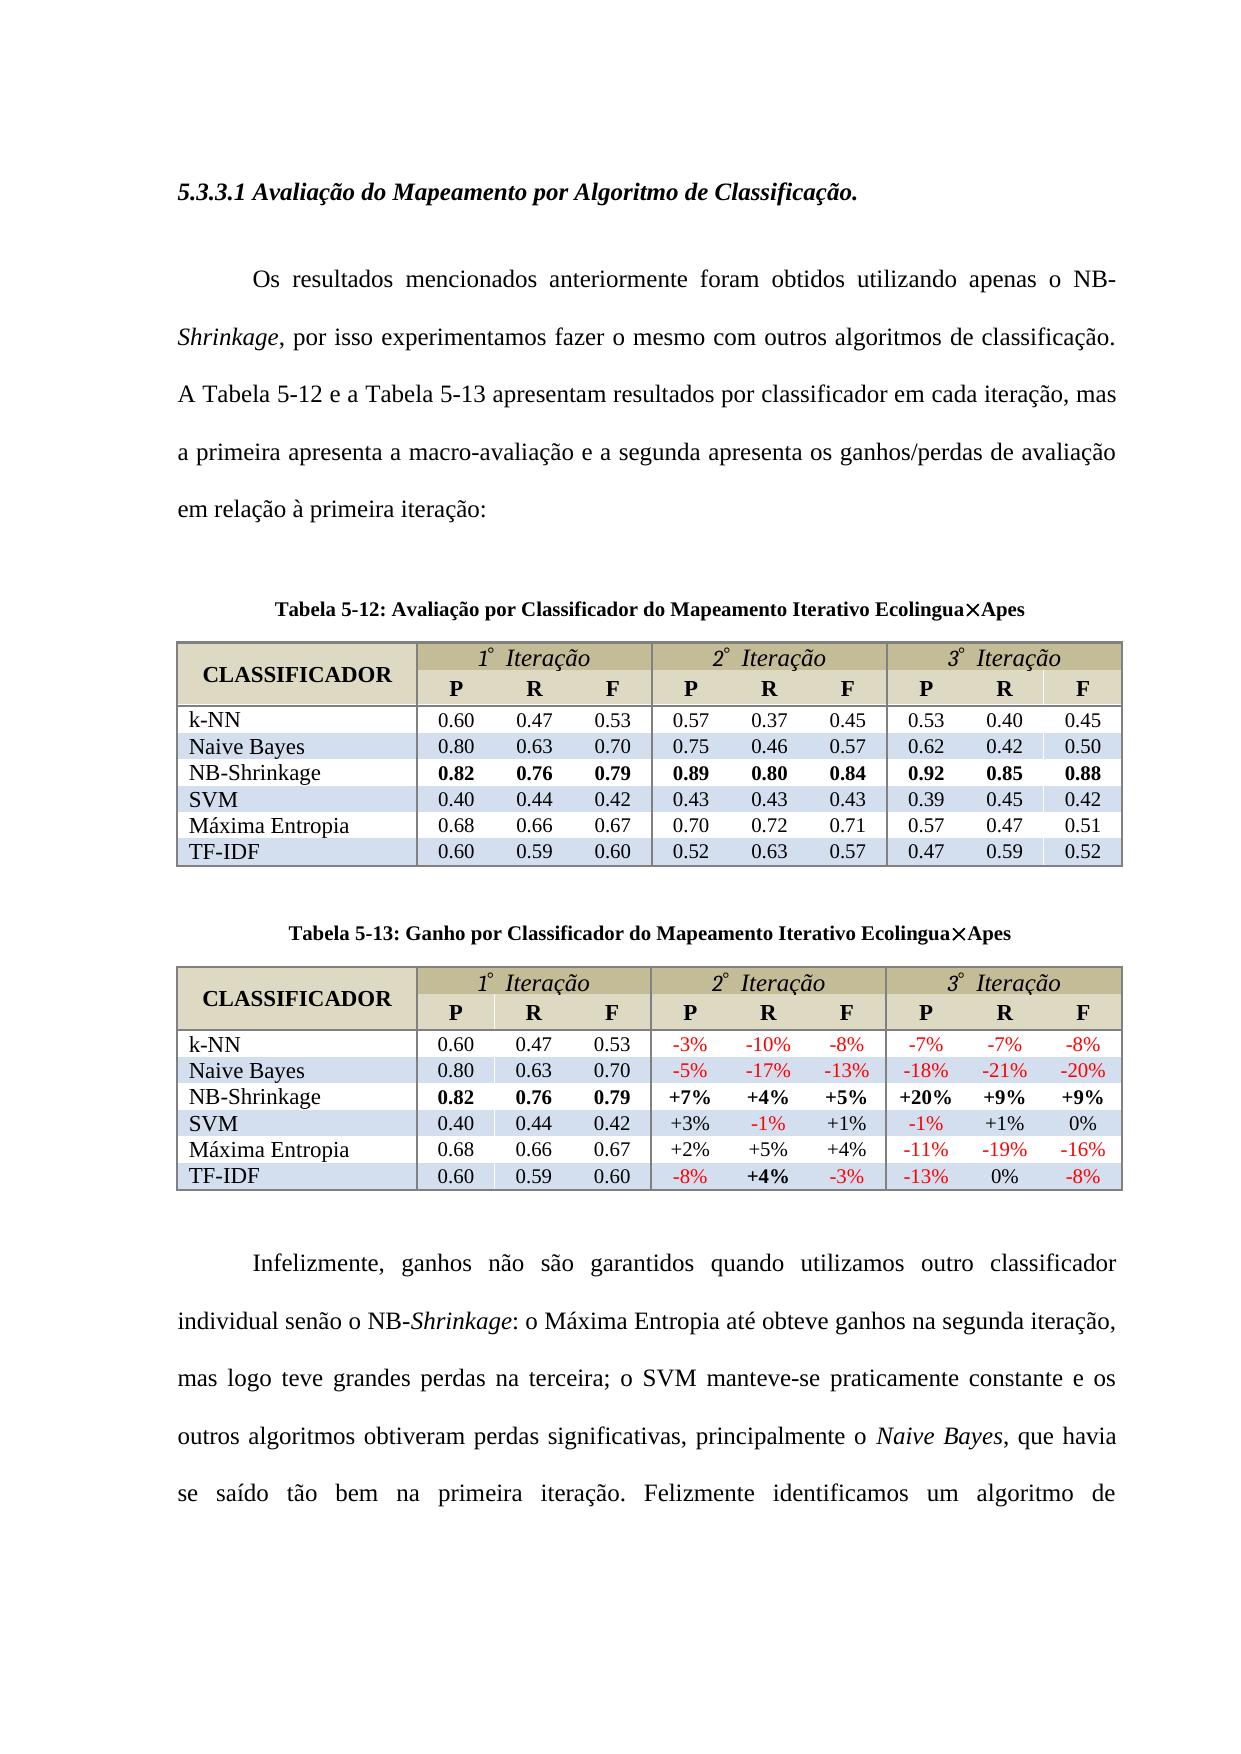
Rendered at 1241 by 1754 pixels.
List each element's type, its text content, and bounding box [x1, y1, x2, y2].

table_cell 0.43 [808, 786, 886, 812]
table_cell 0.47 [888, 838, 965, 865]
table_cell P [652, 994, 729, 1029]
table_cell F [1044, 994, 1121, 1029]
table_cell 0.76 [495, 759, 573, 786]
table_cell -8% [807, 1031, 885, 1057]
table_cell +3% [652, 1110, 729, 1136]
table_cell 0.72 [730, 812, 808, 838]
table_cell -3% [652, 1031, 729, 1057]
table_cell 0.42 [1044, 786, 1121, 812]
table_header CLASSIFICADOR [178, 968, 416, 1029]
table_cell +20% [887, 1084, 966, 1110]
table_cell Naive Bayes [178, 733, 416, 759]
table_cell -11% [887, 1136, 966, 1162]
table_cell 0.59 [965, 838, 1043, 865]
table_cell 0.70 [573, 1057, 650, 1083]
table_cell 0.57 [808, 838, 886, 865]
table_cell 0.45 [1044, 707, 1121, 733]
table_cell 0.52 [1044, 838, 1121, 865]
table_cell 0.40 [965, 707, 1043, 733]
table_cell 0.57 [808, 733, 886, 759]
table_cell -8% [652, 1163, 729, 1189]
table_cell 0.47 [495, 707, 573, 733]
table_cell SVM [178, 786, 416, 812]
table_cell 0.57 [888, 812, 965, 838]
table_cell 0.85 [965, 759, 1043, 786]
table_cell -16% [1044, 1136, 1121, 1162]
table_cell 0.79 [573, 1084, 650, 1110]
table_cell P [653, 670, 730, 704]
table_cell P [888, 670, 965, 704]
table_cell 0.46 [730, 733, 808, 759]
table_cell TF-IDF [178, 1163, 416, 1189]
table_cell 0.89 [653, 759, 730, 786]
table_cell F [807, 994, 885, 1029]
table_cell 0.52 [653, 838, 730, 865]
table_cell SVM [178, 1110, 416, 1136]
table_cell 0.42 [573, 786, 651, 812]
table_header 1Iteração [418, 968, 650, 994]
table_cell TF-IDF [178, 838, 416, 865]
table_cell P [418, 994, 494, 1029]
table_cell Máxima Entropia [178, 1136, 416, 1162]
table_cell -19% [966, 1136, 1044, 1162]
table_cell 0.68 [418, 812, 495, 838]
table_cell 0.84 [808, 759, 886, 786]
table_cell -8% [1044, 1031, 1121, 1057]
table_cell 0.42 [965, 733, 1043, 759]
table_cell k-NN [178, 1031, 416, 1057]
table_cell 0.63 [730, 838, 808, 865]
table_header 3Iteração [887, 968, 1121, 994]
table_cell 0.68 [418, 1136, 494, 1162]
table_cell +9% [1044, 1084, 1121, 1110]
table_cell -20% [1044, 1057, 1121, 1083]
table_cell -17% [729, 1057, 807, 1083]
table_cell 0.37 [730, 707, 808, 733]
table_cell 0.66 [495, 812, 573, 838]
table_cell 0.59 [495, 1163, 573, 1189]
table_cell +4% [807, 1136, 885, 1162]
table_header 1Iteração [418, 644, 651, 670]
table_cell 0.70 [653, 812, 730, 838]
table_cell R [495, 670, 573, 704]
table_cell F [808, 670, 886, 704]
table_cell -1% [729, 1110, 807, 1136]
table_cell 0.42 [573, 1110, 650, 1136]
table_cell 0.60 [418, 1031, 494, 1057]
table_cell -7% [966, 1031, 1044, 1057]
table_cell +5% [729, 1136, 807, 1162]
table_cell 0.40 [418, 1110, 494, 1136]
table_cell NB-Shrinkage [178, 759, 416, 786]
table_cell 0.53 [888, 707, 965, 733]
table_cell -5% [652, 1057, 729, 1083]
table_cell R [730, 670, 808, 704]
table_cell 0.50 [1044, 733, 1121, 759]
table_cell -13% [887, 1163, 966, 1189]
table_cell -3% [807, 1163, 885, 1189]
table_cell R [965, 670, 1043, 704]
table_cell R [495, 994, 573, 1029]
table_cell -8% [1044, 1163, 1121, 1189]
table_header 2Iteração [652, 968, 885, 994]
table_cell 0.76 [495, 1084, 573, 1110]
table_cell 0.51 [1044, 812, 1121, 838]
table_cell -13% [807, 1057, 885, 1083]
table_cell 0.60 [573, 1163, 650, 1189]
table_cell 0.44 [495, 1110, 573, 1136]
table_cell NB-Shrinkage [178, 1084, 416, 1110]
table_header 2Iteração [653, 644, 886, 670]
table_cell k-NN [178, 707, 416, 733]
table_cell -7% [887, 1031, 966, 1057]
table_cell R [966, 994, 1044, 1029]
table_cell 0.88 [1044, 759, 1121, 786]
table_cell 0.44 [495, 786, 573, 812]
table_cell 0% [1044, 1110, 1121, 1136]
table_cell 0.47 [965, 812, 1043, 838]
table_cell -18% [887, 1057, 966, 1083]
table_cell 0.80 [418, 1057, 494, 1083]
table_cell P [887, 994, 966, 1029]
table_cell 0.80 [730, 759, 808, 786]
table_cell 0.53 [573, 1031, 650, 1057]
table_cell 0.39 [888, 786, 965, 812]
table_cell 0.71 [808, 812, 886, 838]
table_cell 0.82 [418, 1084, 494, 1110]
table_header 3Iteração [888, 644, 1121, 670]
table_cell P [418, 670, 495, 704]
table_cell 0.67 [573, 1136, 650, 1162]
table_cell -1% [887, 1110, 966, 1136]
table_cell +4% [729, 1084, 807, 1110]
table_cell 0.59 [495, 838, 573, 865]
table_cell 0.70 [573, 733, 651, 759]
table_cell 0.57 [653, 707, 730, 733]
table_cell 0% [966, 1163, 1044, 1189]
table_cell +2% [652, 1136, 729, 1162]
table_cell 0.53 [573, 707, 651, 733]
table_cell +9% [966, 1084, 1044, 1110]
table_header CLASSIFICADOR [178, 644, 416, 704]
table_cell -21% [966, 1057, 1044, 1083]
table_cell R [729, 994, 807, 1029]
table_cell -10% [729, 1031, 807, 1057]
table_cell 0.80 [418, 733, 495, 759]
table_cell 0.40 [418, 786, 495, 812]
subtitle Avaliação do Mapeamento por Algoritmo de Classificação. [177, 177, 1122, 206]
table_cell 0.45 [808, 707, 886, 733]
table_cell Máxima Entropia [178, 812, 416, 838]
table_cell 0.67 [573, 812, 651, 838]
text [177, 1248, 1117, 1507]
table_cell +7% [652, 1084, 729, 1110]
table_cell 0.79 [573, 759, 651, 786]
table_cell 0.60 [573, 838, 651, 865]
table_cell 0.62 [888, 733, 965, 759]
table_cell 0.43 [653, 786, 730, 812]
table_cell 0.92 [888, 759, 965, 786]
table_cell 0.75 [653, 733, 730, 759]
table_cell 0.60 [418, 707, 495, 733]
table_cell 0.63 [495, 733, 573, 759]
table_cell +4% [729, 1163, 807, 1189]
table_cell 0.45 [965, 786, 1043, 812]
table_cell 0.43 [730, 786, 808, 812]
table_cell +5% [807, 1084, 885, 1110]
table_cell 0.82 [418, 759, 495, 786]
table_cell Naive Bayes [178, 1057, 416, 1083]
table_cell F [573, 994, 650, 1029]
table_cell 0.66 [495, 1136, 573, 1162]
table_cell +1% [807, 1110, 885, 1136]
table_cell F [573, 670, 651, 704]
table_cell F [1044, 670, 1121, 704]
table_cell 0.60 [418, 1163, 494, 1189]
table_cell 0.60 [418, 838, 495, 865]
table_cell 0.63 [495, 1057, 573, 1083]
table_cell 0.47 [495, 1031, 573, 1057]
table_cell +1% [966, 1110, 1044, 1136]
